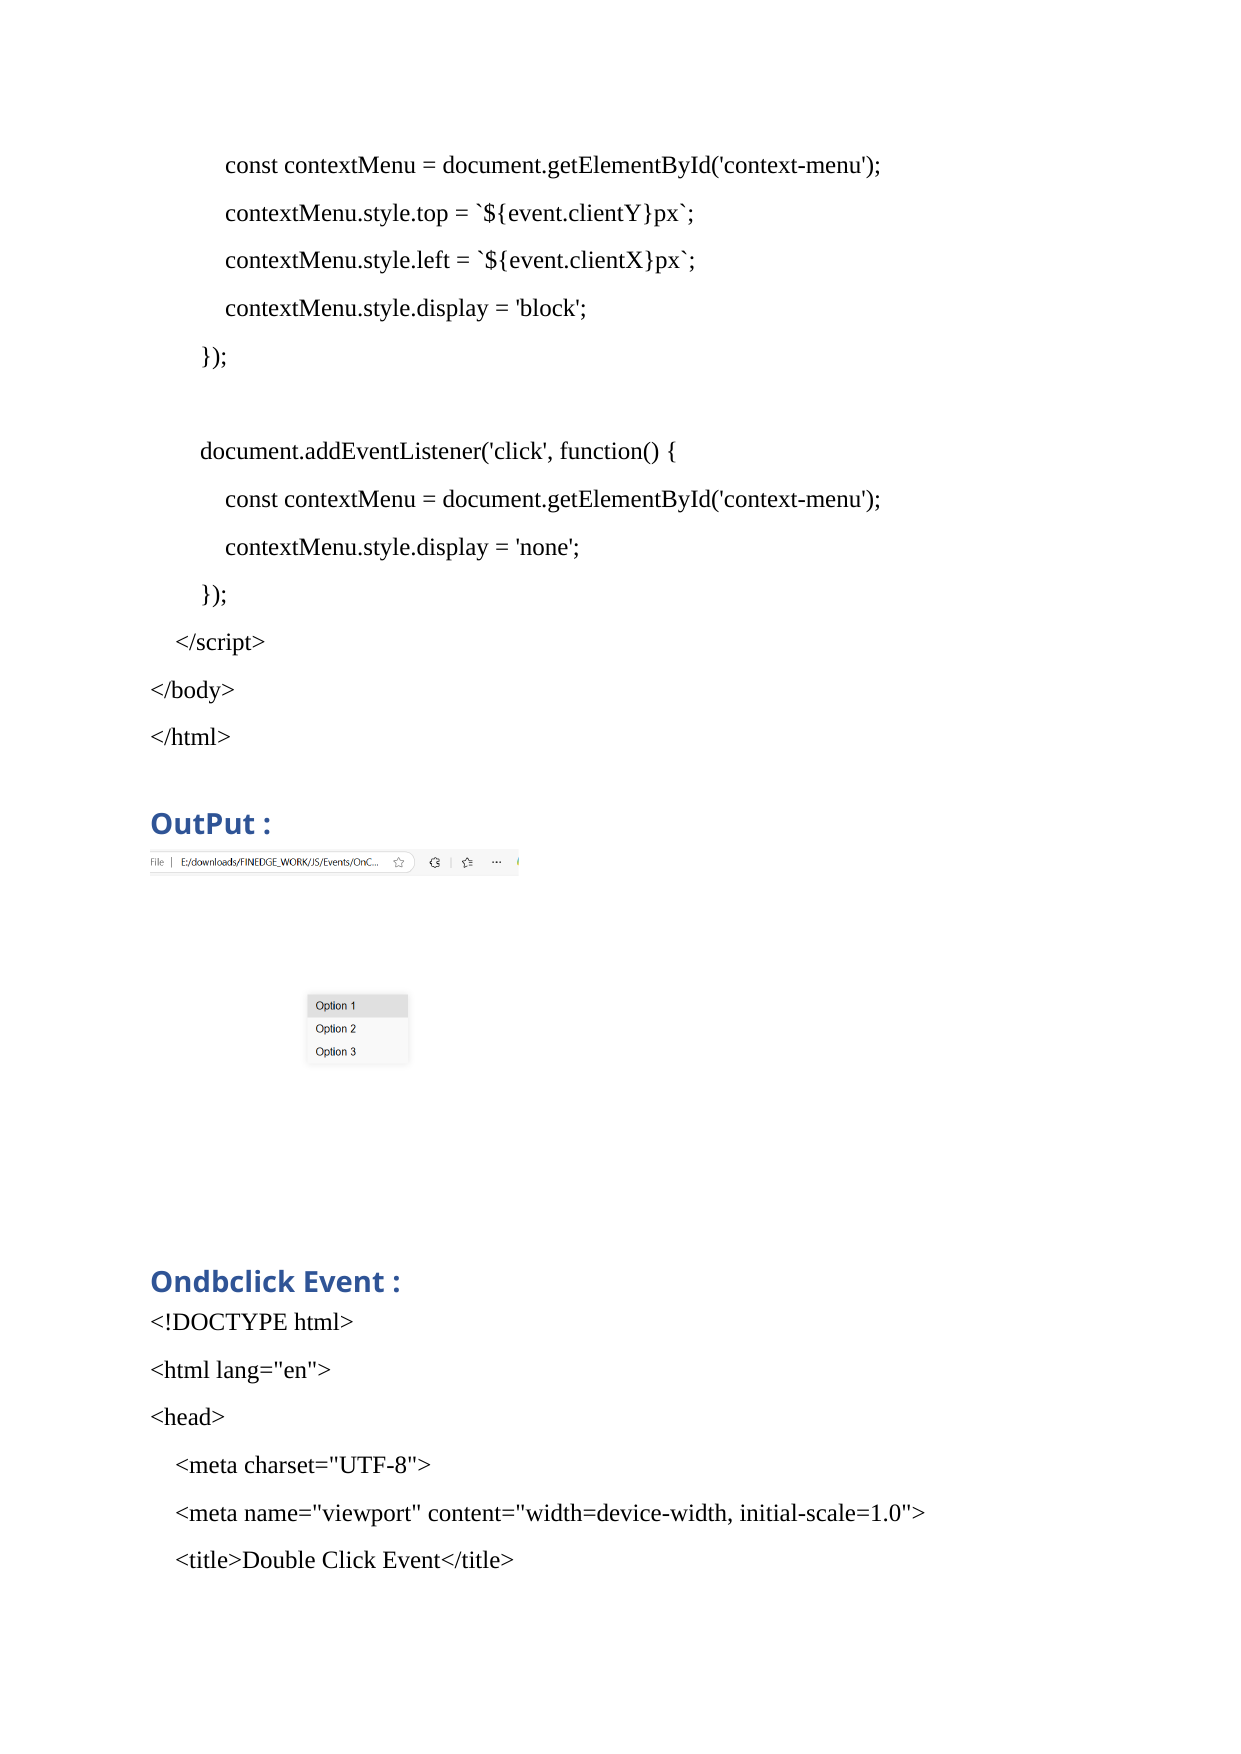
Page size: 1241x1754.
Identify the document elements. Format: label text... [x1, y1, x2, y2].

text <!DOCTYPE html> [150, 1307, 1090, 1336]
text <meta name="viewport" content="width=device-width, initial-scale=1.0"> [150, 1498, 1090, 1527]
text <head> [150, 1402, 1090, 1431]
text <meta charset="UTF-8"> [150, 1450, 1090, 1479]
text <html lang="en"> [150, 1355, 1090, 1383]
text const contextMenu = document.getElementById('context-menu'); [150, 484, 1090, 513]
text contextMenu.style.top = `${event.clientY}px`; [150, 198, 1090, 226]
text const contextMenu = document.getElementById('context-menu'); [150, 150, 1090, 179]
picture [150, 849, 519, 1210]
text contextMenu.style.left = `${event.clientX}px`; [150, 245, 1090, 274]
text </html> [150, 722, 1090, 751]
text }); [150, 579, 1090, 608]
text </script> [150, 627, 1090, 656]
text contextMenu.style.display = 'block'; [150, 293, 1090, 322]
subtitle OutPut : [150, 803, 1090, 843]
text <title>Double Click Event</title> [150, 1546, 1090, 1574]
text contextMenu.style.display = 'none'; [150, 532, 1090, 560]
subtitle Ondbclick Event : [150, 1261, 1090, 1301]
text }); [150, 341, 1090, 369]
text document.addEventListener('click', function() { [150, 436, 1090, 465]
text </body> [150, 675, 1090, 703]
